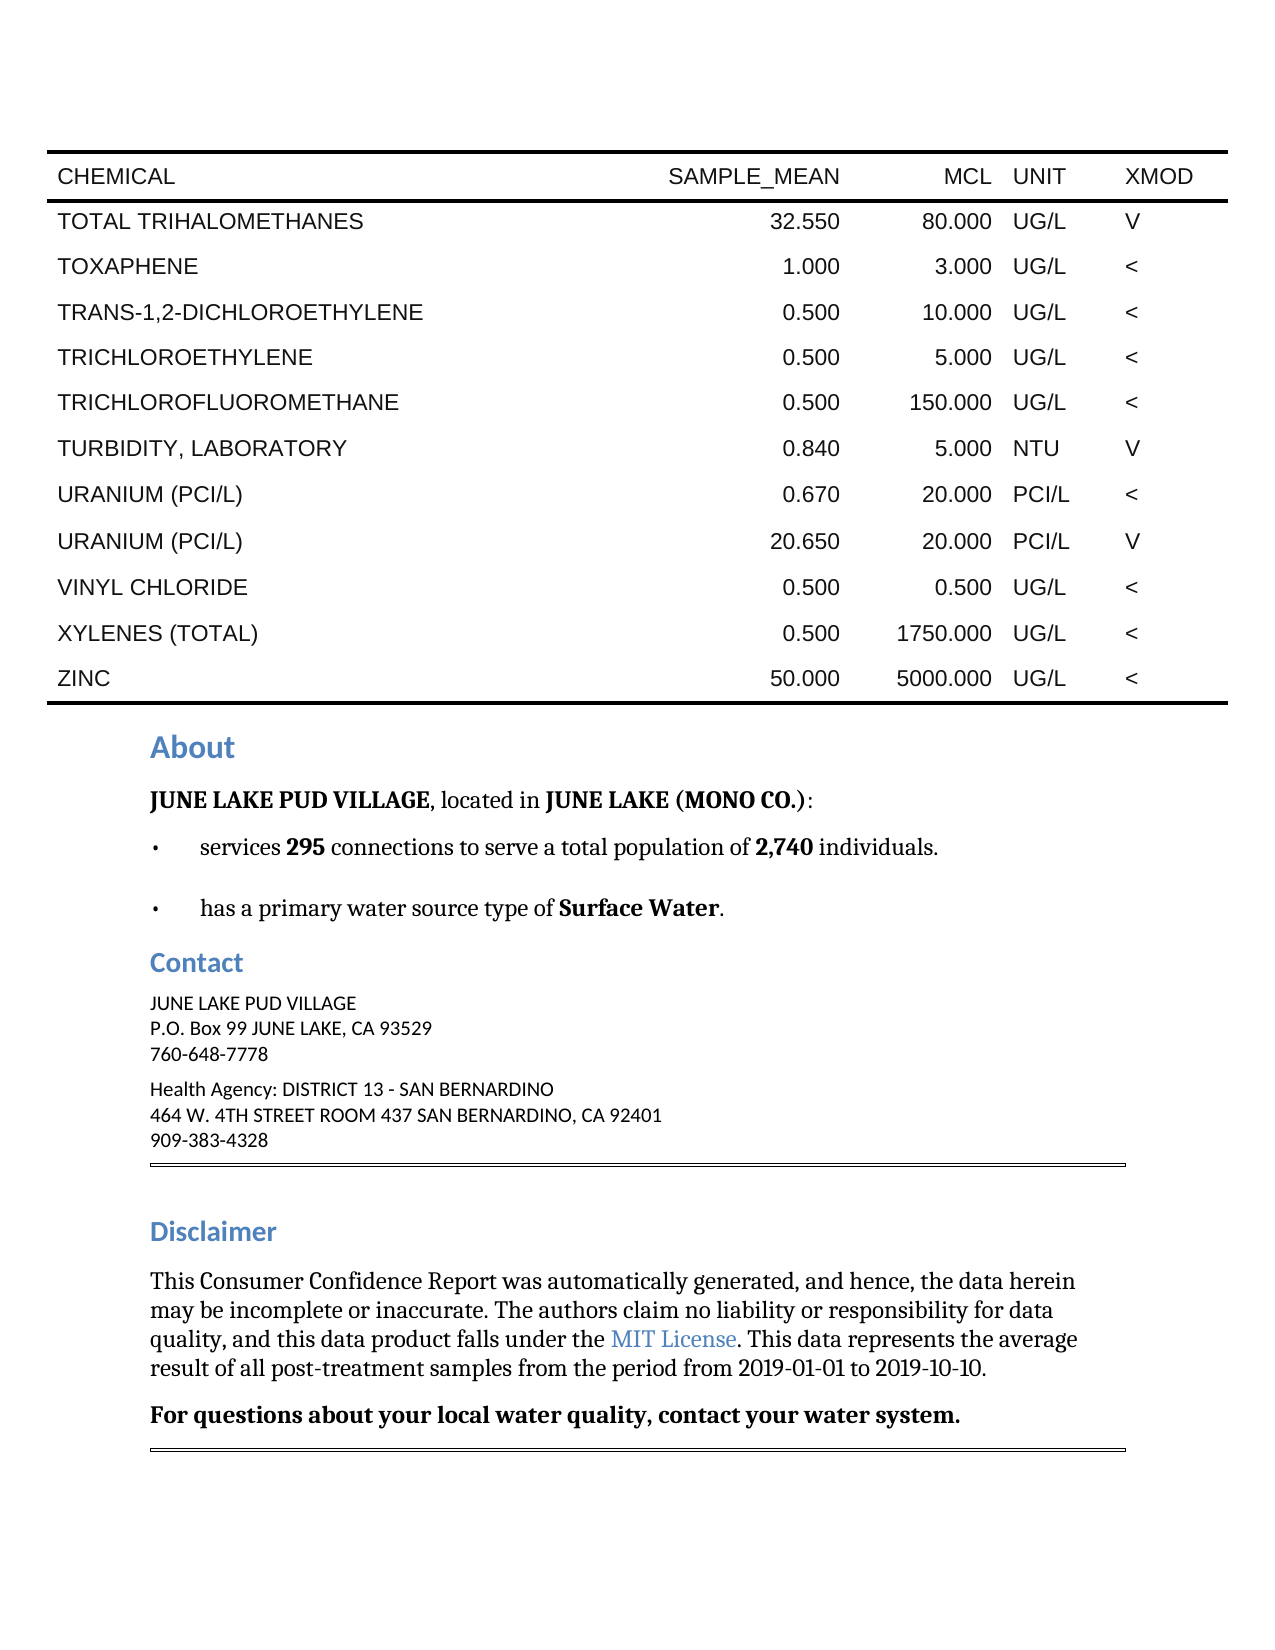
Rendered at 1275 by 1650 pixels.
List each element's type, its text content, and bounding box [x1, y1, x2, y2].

table_cell 5.000 [850, 335, 1002, 380]
table_cell < [1114, 380, 1228, 425]
table_cell 0.500 [638, 335, 850, 380]
table_cell 0.500 [638, 564, 850, 609]
table_cell 50.000 [638, 656, 850, 701]
table_cell 0.840 [638, 425, 850, 471]
table_cell 0.500 [850, 564, 1002, 609]
table_cell 0.500 [638, 289, 850, 335]
table_cell TRICHLOROETHYLENE [47, 335, 638, 380]
text JUNE LAKE PUD VILLAGE P.O. Box 99 JUNE LAKE, CA 93529 760-648-7778 [150, 990, 1125, 1066]
table_cell 1750.000 [850, 609, 1002, 656]
table_cell UG/L [1002, 656, 1114, 701]
table_cell 5000.000 [850, 656, 1002, 701]
table_cell TURBIDITY, LABORATORY [47, 425, 638, 471]
table_cell V [1114, 203, 1228, 244]
table_cell UG/L [1002, 244, 1114, 289]
subtitle About [150, 726, 1125, 767]
table_cell 20.650 [638, 518, 850, 564]
table_cell PCI/L [1002, 471, 1114, 518]
table_cell PCI/L [1002, 518, 1114, 564]
table_cell UG/L [1002, 380, 1114, 425]
table_cell NTU [1002, 425, 1114, 471]
list has a primary water source type of Surface Water. [150, 894, 1125, 923]
table_cell VINYL CHLORIDE [47, 564, 638, 609]
table_header CHEMICAL [47, 154, 638, 198]
text Health Agency: DISTRICT 13 - SAN BERNARDINO 464 W. 4TH STREET ROOM 437 SAN BERNARDINO, CA 92401 909-383-4328 [150, 1077, 1125, 1153]
table_cell 5.000 [850, 425, 1002, 471]
subtitle Contact [150, 944, 1125, 979]
table_header XMOD [1114, 154, 1228, 198]
table_cell < [1114, 471, 1228, 518]
table_cell < [1114, 289, 1228, 335]
table_cell 150.000 [850, 380, 1002, 425]
table_cell UG/L [1002, 203, 1114, 244]
table_cell 0.500 [638, 380, 850, 425]
table_cell V [1114, 425, 1228, 471]
table_cell 10.000 [850, 289, 1002, 335]
table_header UNIT [1002, 154, 1114, 198]
table_cell ZINC [47, 656, 638, 701]
table_cell V [1114, 518, 1228, 564]
table_cell UG/L [1002, 335, 1114, 380]
table_cell < [1114, 609, 1228, 656]
table_cell UG/L [1002, 609, 1114, 656]
list services 295 connections to serve a total population of 2,740 individuals. [150, 833, 1125, 891]
table_header SAMPLE_MEAN [638, 154, 850, 198]
table_cell TRANS-1,2-DICHLOROETHYLENE [47, 289, 638, 335]
table_cell < [1114, 656, 1228, 701]
table_cell 80.000 [850, 203, 1002, 244]
table_cell URANIUM (PCI/L) [47, 471, 638, 518]
table_cell 3.000 [850, 244, 1002, 289]
table_cell 0.670 [638, 471, 850, 518]
text JUNE LAKE PUD VILLAGE, located in JUNE LAKE (MONO CO.): [150, 786, 1125, 814]
table_cell < [1114, 244, 1228, 289]
table_header MCL [850, 154, 1002, 198]
table_cell UG/L [1002, 289, 1114, 335]
table_cell URANIUM (PCI/L) [47, 518, 638, 564]
table_cell 32.550 [638, 203, 850, 244]
table_cell TOXAPHENE [47, 244, 638, 289]
table_cell TRICHLOROFLUOROMETHANE [47, 380, 638, 425]
table_cell 20.000 [850, 471, 1002, 518]
table_cell 0.500 [638, 609, 850, 656]
table_cell TOTAL TRIHALOMETHANES [47, 203, 638, 244]
text This Consumer Confidence Report was automatically generated, and hence, the data herein may be incomplete or inaccurate. The authors claim no liability or responsibility for data quality, and this data product falls under the MIT License. This data represents the average result of all post-treatment samples from the period from 2019-01-01 to 2019-10-10. [150, 1267, 1125, 1382]
table_cell 20.000 [850, 518, 1002, 564]
text For questions about your local water quality, contact your water system. [150, 1401, 1125, 1430]
table_cell UG/L [1002, 564, 1114, 609]
subtitle Disclaimer [150, 1213, 1125, 1248]
table_cell 1.000 [638, 244, 850, 289]
table_cell XYLENES (TOTAL) [47, 609, 638, 656]
table_cell < [1114, 335, 1228, 380]
table_cell < [1114, 564, 1228, 609]
